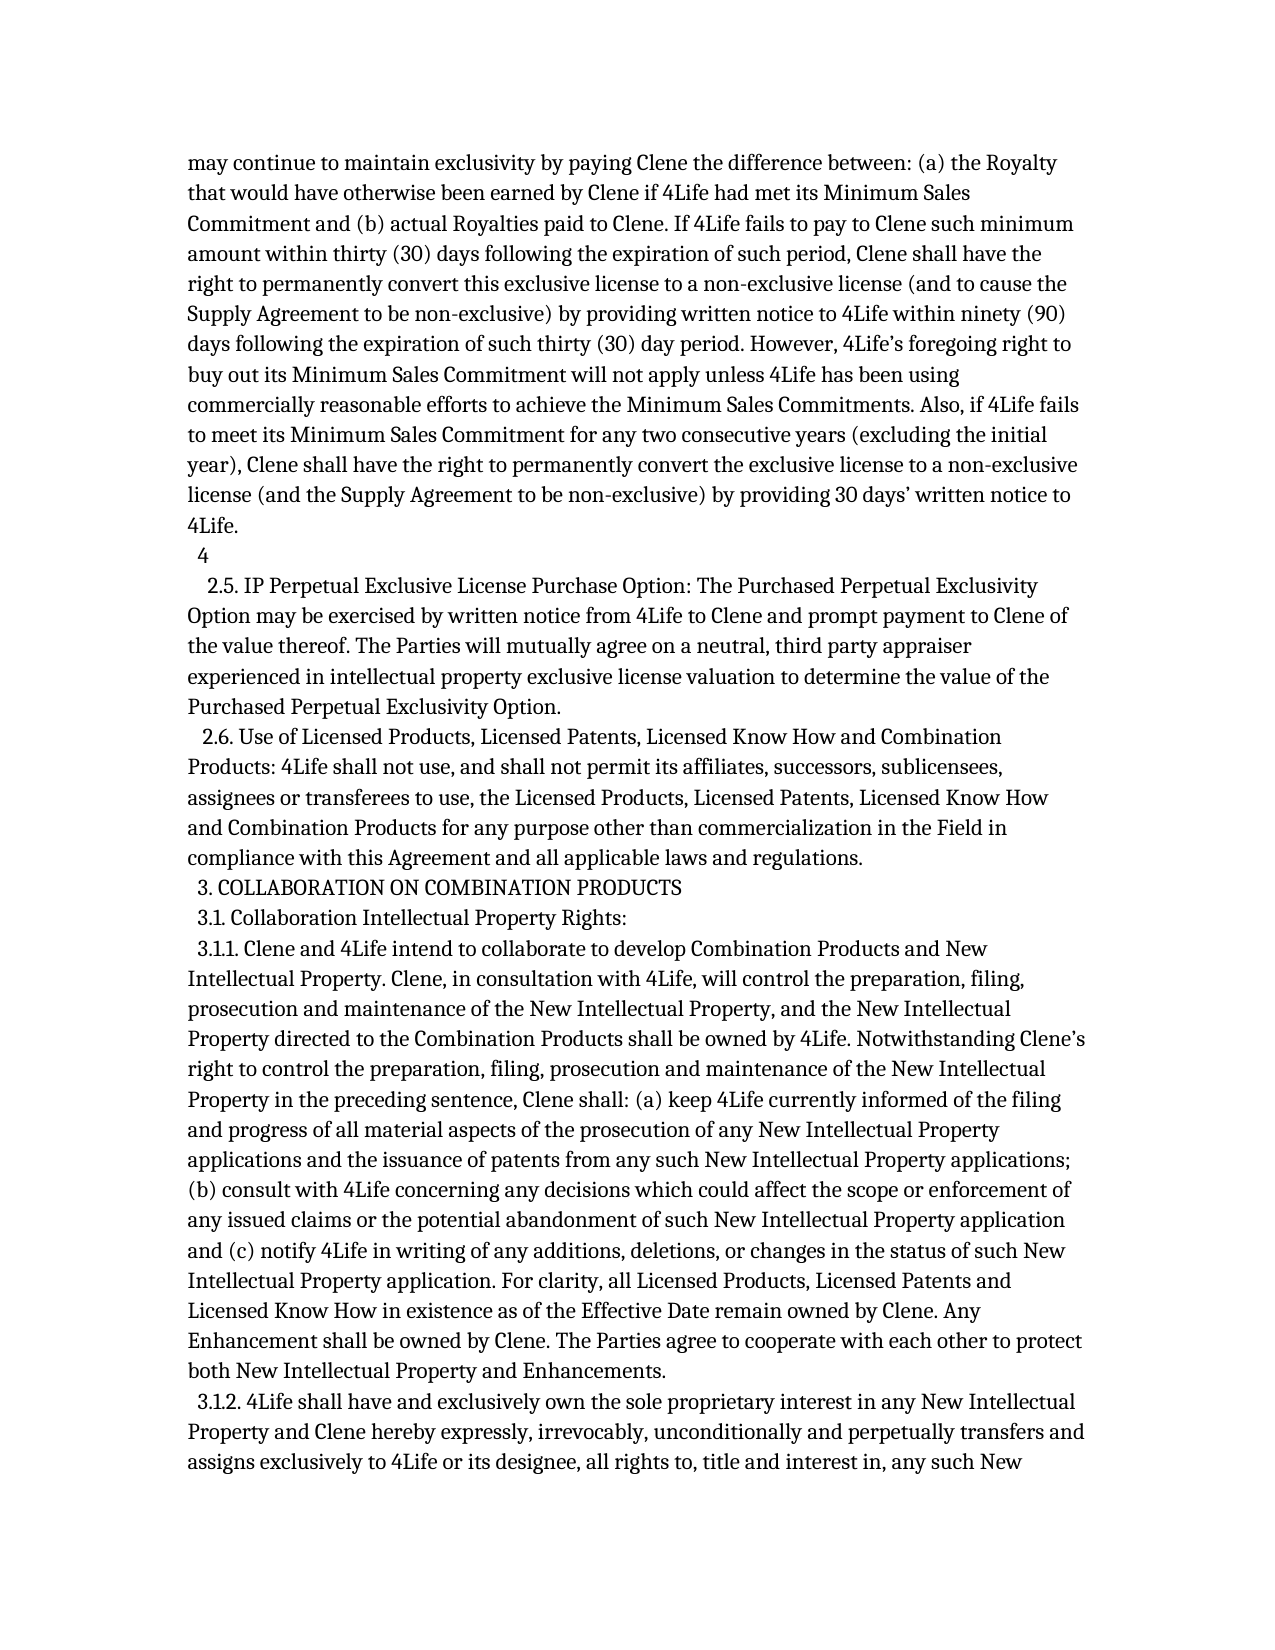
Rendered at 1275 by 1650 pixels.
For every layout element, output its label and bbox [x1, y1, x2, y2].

text [187, 150, 1087, 1475]
